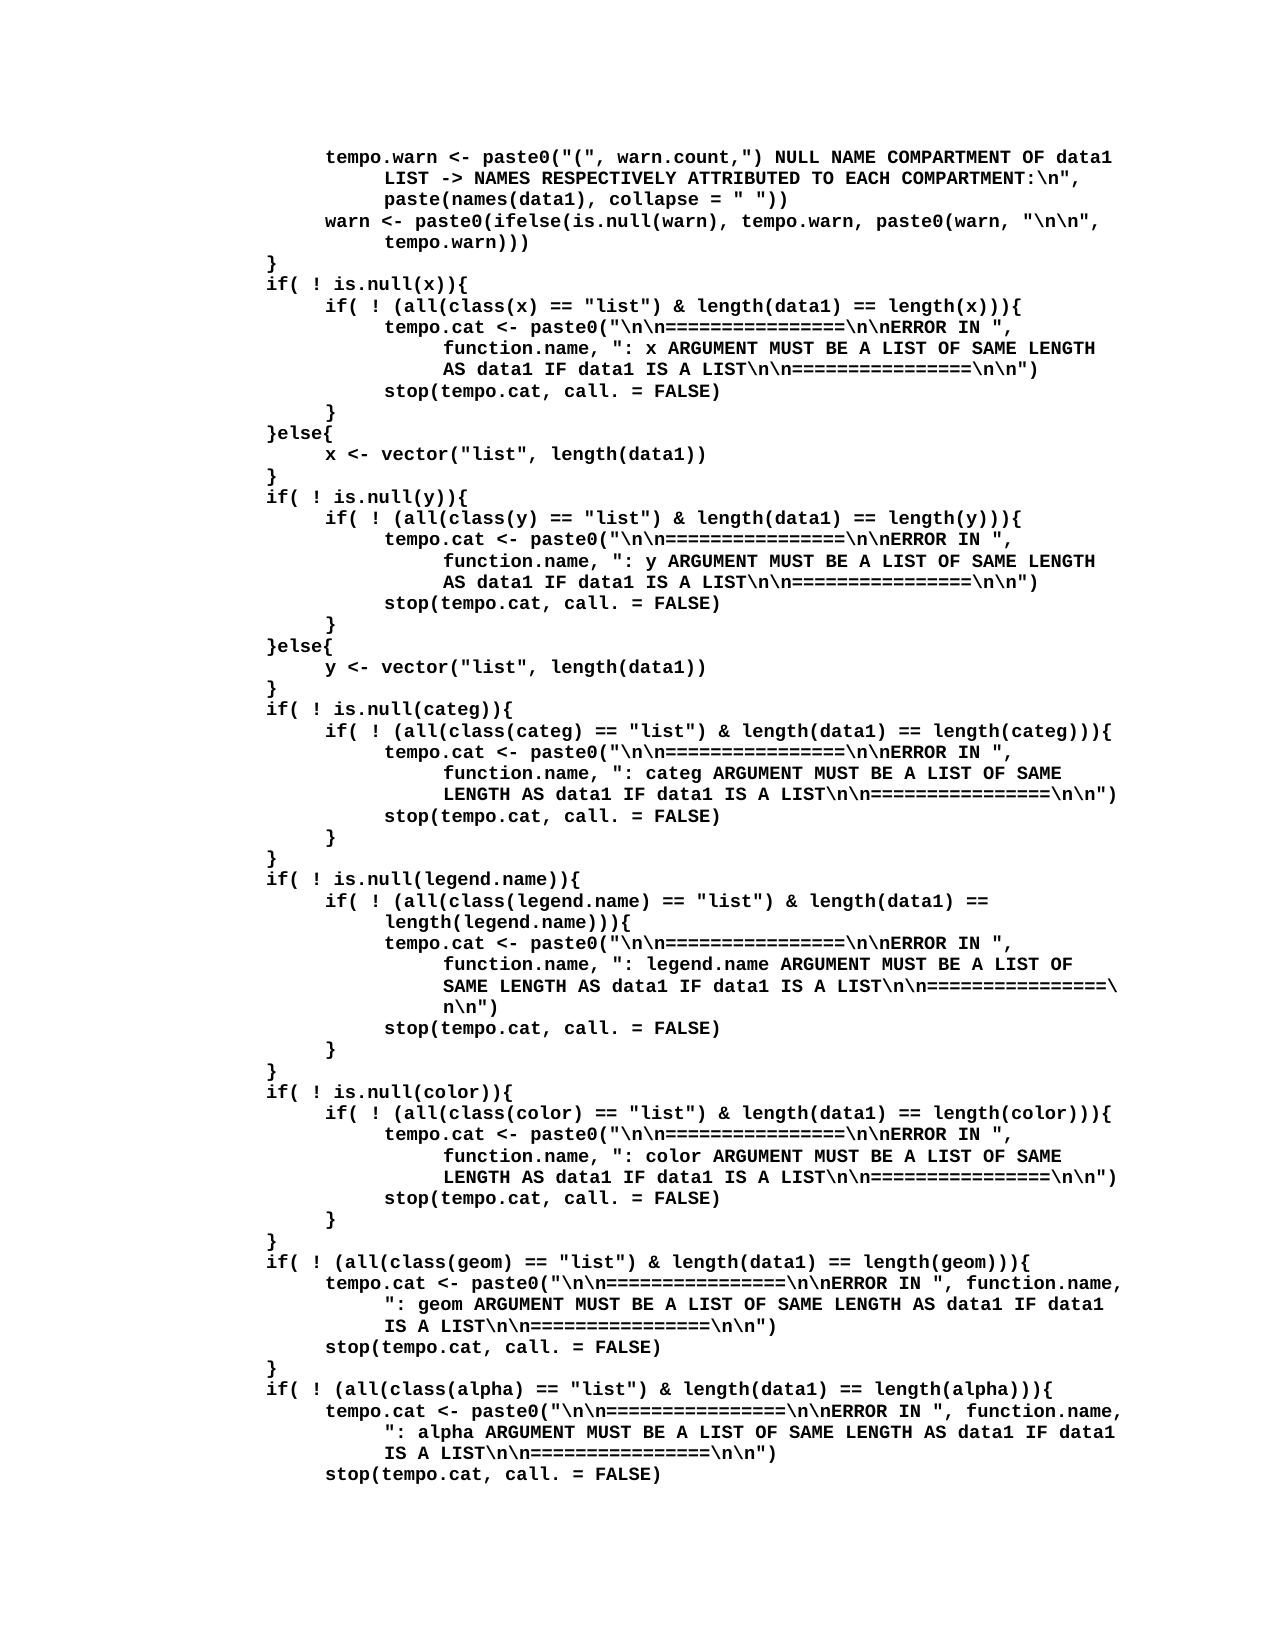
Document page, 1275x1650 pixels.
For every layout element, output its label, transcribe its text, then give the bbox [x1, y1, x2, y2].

text tempo.cat <- paste0("\n\n================\n\nERROR IN ", function.name, ": categ ARGUMENT MUST BE A LIST OF SAME LENGTH AS data1 IF data1 IS A LIST\n\n================\n\n") [384, 743, 1127, 806]
text tempo.cat <- paste0("\n\n================\n\nERROR IN ", function.name, ": color ARGUMENT MUST BE A LIST OF SAME LENGTH AS data1 IF data1 IS A LIST\n\n================\n\n") [384, 1125, 1127, 1189]
text if( ! (all(class(legend.name) == "list") & length(data1) == length(legend.name))){ [325, 891, 1127, 934]
text } [266, 849, 1127, 870]
text stop(tempo.cat, call. = FALSE) [384, 1189, 1127, 1210]
text y <- vector("list", length(data1)) [325, 658, 1127, 679]
text if( ! is.null(categ)){ [266, 700, 1127, 721]
text if( ! is.null(x)){ [266, 275, 1127, 296]
text if( ! is.null(y)){ [266, 488, 1127, 509]
text if( ! is.null(legend.name)){ [266, 870, 1127, 891]
text } [325, 615, 1127, 636]
text if( ! (all(class(geom) == "list") & length(data1) == length(geom))){ [266, 1253, 1127, 1274]
text tempo.cat <- paste0("\n\n================\n\nERROR IN ", function.name, ": x ARGUMENT MUST BE A LIST OF SAME LENGTH AS data1 IF data1 IS A LIST\n\n================\n\n") [384, 318, 1127, 381]
text tempo.cat <- paste0("\n\n================\n\nERROR IN ", function.name, ": alpha ARGUMENT MUST BE A LIST OF SAME LENGTH AS data1 IF data1 IS A LIST\n\n================\n\n") [325, 1401, 1127, 1465]
text } [266, 1231, 1127, 1253]
text } [266, 1359, 1127, 1380]
text stop(tempo.cat, call. = FALSE) [384, 381, 1127, 403]
text stop(tempo.cat, call. = FALSE) [325, 1465, 1127, 1486]
text if( ! (all(class(y) == "list") & length(data1) == length(y))){ [325, 509, 1127, 530]
text stop(tempo.cat, call. = FALSE) [325, 1338, 1127, 1359]
text if( ! is.null(color)){ [266, 1083, 1127, 1104]
text if( ! (all(class(alpha) == "list") & length(data1) == length(alpha))){ [266, 1380, 1127, 1401]
text tempo.cat <- paste0("\n\n================\n\nERROR IN ", function.name, ": y ARGUMENT MUST BE A LIST OF SAME LENGTH AS data1 IF data1 IS A LIST\n\n================\n\n") [384, 530, 1127, 594]
text stop(tempo.cat, call. = FALSE) [384, 594, 1127, 615]
text stop(tempo.cat, call. = FALSE) [384, 1019, 1127, 1040]
text } [266, 466, 1127, 488]
text stop(tempo.cat, call. = FALSE) [384, 806, 1127, 828]
text }else{ [266, 424, 1127, 445]
text tempo.cat <- paste0("\n\n================\n\nERROR IN ", function.name, ": legend.name ARGUMENT MUST BE A LIST OF SAME LENGTH AS data1 IF data1 IS A LIST\n\n================\n\n") [384, 934, 1127, 1019]
text } [325, 403, 1127, 424]
text if( ! (all(class(x) == "list") & length(data1) == length(x))){ [325, 296, 1127, 318]
text } [266, 1061, 1127, 1083]
text } [325, 1210, 1127, 1231]
text }else{ [266, 636, 1127, 658]
text } [266, 679, 1127, 700]
text if( ! (all(class(categ) == "list") & length(data1) == length(categ))){ [325, 721, 1127, 743]
text tempo.warn <- paste0("(", warn.count,") NULL NAME COMPARTMENT OF data1 LIST -> NAMES RESPECTIVELY ATTRIBUTED TO EACH COMPARTMENT:\n", paste(names(data1), collapse = " ")) [325, 148, 1127, 211]
text } [325, 828, 1127, 849]
text x <- vector("list", length(data1)) [325, 445, 1127, 466]
text } [266, 254, 1127, 275]
text } [325, 1040, 1127, 1061]
text tempo.cat <- paste0("\n\n================\n\nERROR IN ", function.name, ": geom ARGUMENT MUST BE A LIST OF SAME LENGTH AS data1 IF data1 IS A LIST\n\n================\n\n") [325, 1274, 1127, 1338]
text if( ! (all(class(color) == "list") & length(data1) == length(color))){ [325, 1104, 1127, 1125]
text warn <- paste0(ifelse(is.null(warn), tempo.warn, paste0(warn, "\n\n", tempo.warn))) [325, 211, 1127, 254]
